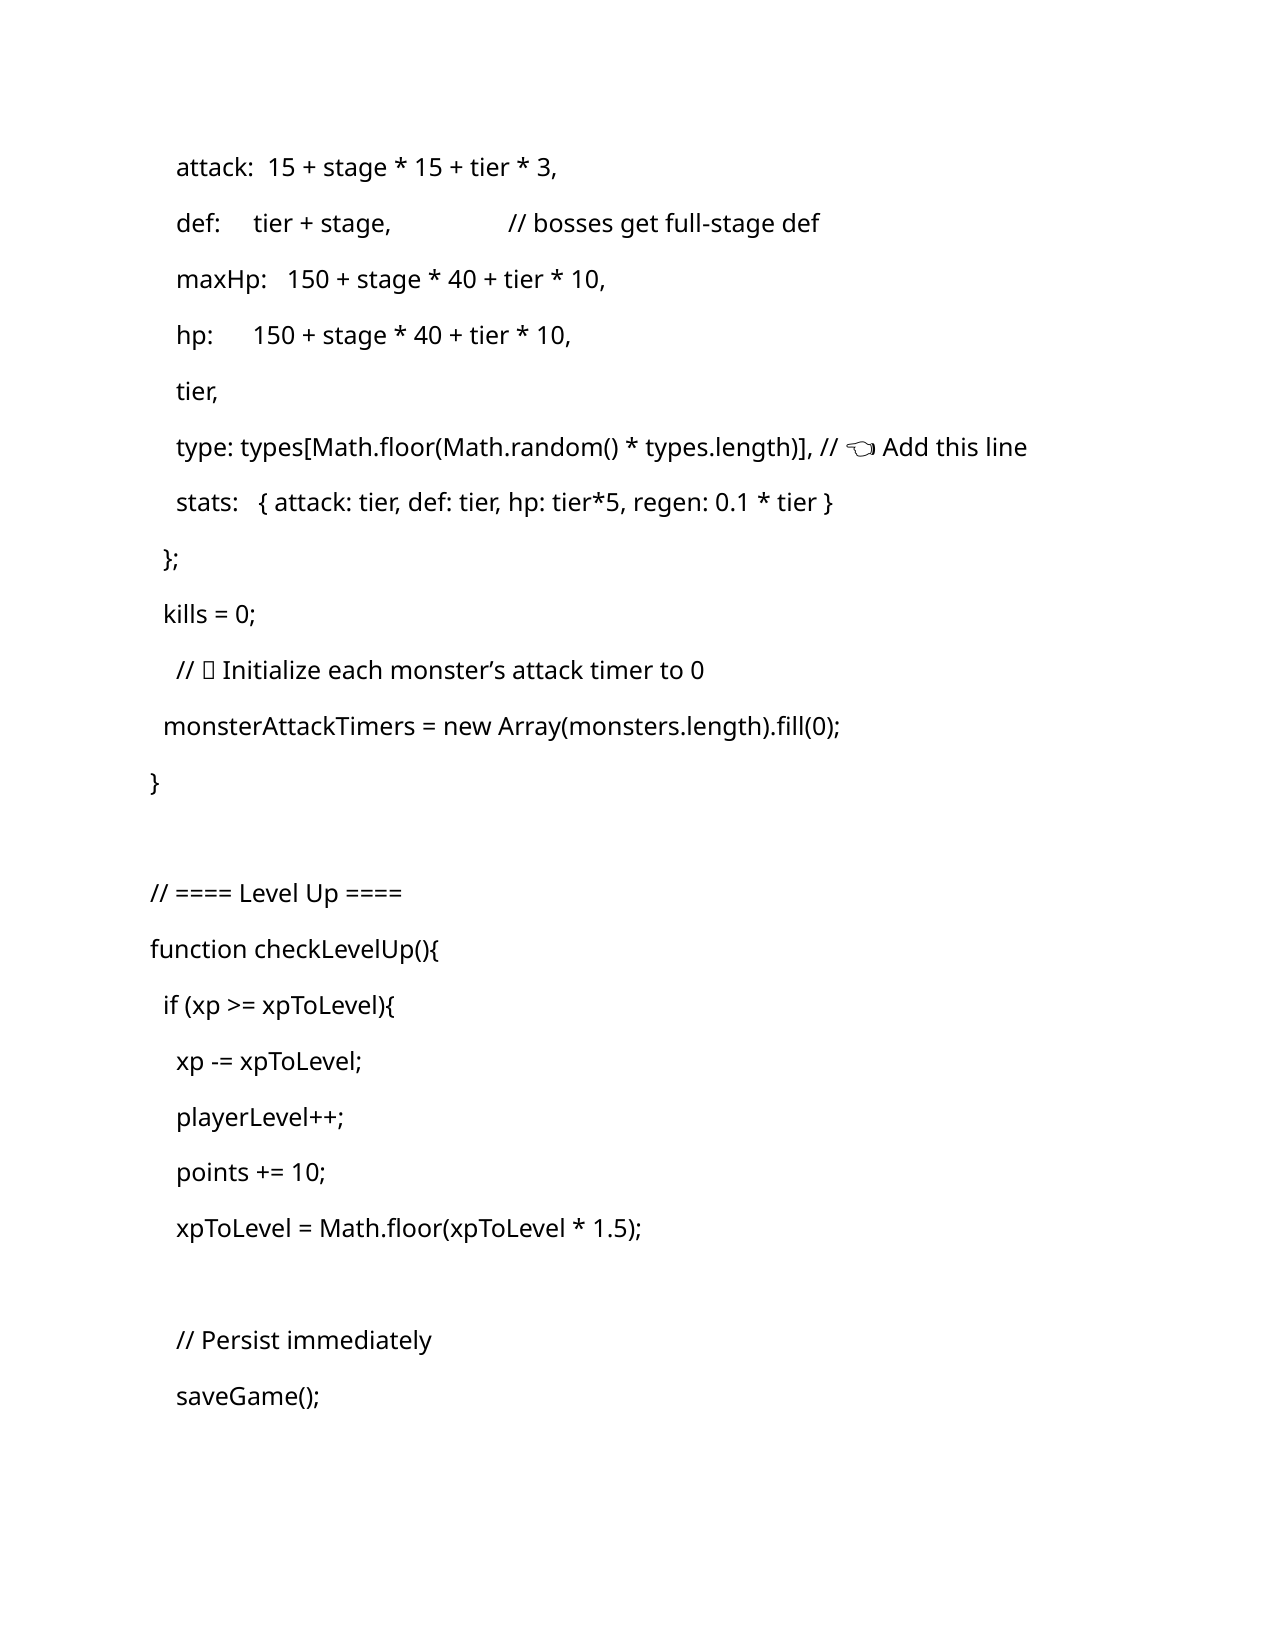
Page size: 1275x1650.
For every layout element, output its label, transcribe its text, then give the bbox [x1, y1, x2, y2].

text type: types[Math.floor(Math.random() * types.length)], // 👈 Add this line [150, 429, 1125, 463]
text saveGame(); [150, 1378, 1125, 1412]
text def: tier + stage, // bosses get full‐stage def [150, 206, 1125, 240]
text maxHp: 150 + stage * 40 + tier * 10, [150, 262, 1125, 296]
text tier, [150, 373, 1125, 407]
text xp -= xpToLevel; [150, 1043, 1125, 1077]
text points += 10; [150, 1155, 1125, 1189]
text xpToLevel = Math.floor(xpToLevel * 1.5); [150, 1211, 1125, 1245]
text kills = 0; [150, 597, 1125, 631]
text // ✅ Initialize each monster’s attack timer to 0 [150, 652, 1125, 687]
text if (xp >= xpToLevel){ [150, 987, 1125, 1022]
text }; [150, 541, 1125, 575]
text playerLevel++; [150, 1099, 1125, 1133]
text stats: { attack: tier, def: tier, hp: tier*5, regen: 0.1 * tier } [150, 485, 1125, 519]
text monsterAttackTimers = new Array(monsters.length).fill(0); [150, 708, 1125, 742]
text hp: 150 + stage * 40 + tier * 10, [150, 317, 1125, 352]
text function checkLevelUp(){ [150, 932, 1125, 966]
text attack: 15 + stage * 15 + tier * 3, [150, 150, 1125, 184]
text // Persist immediately [150, 1322, 1125, 1357]
text } [150, 764, 1125, 798]
text // ==== Level Up ==== [150, 876, 1125, 910]
